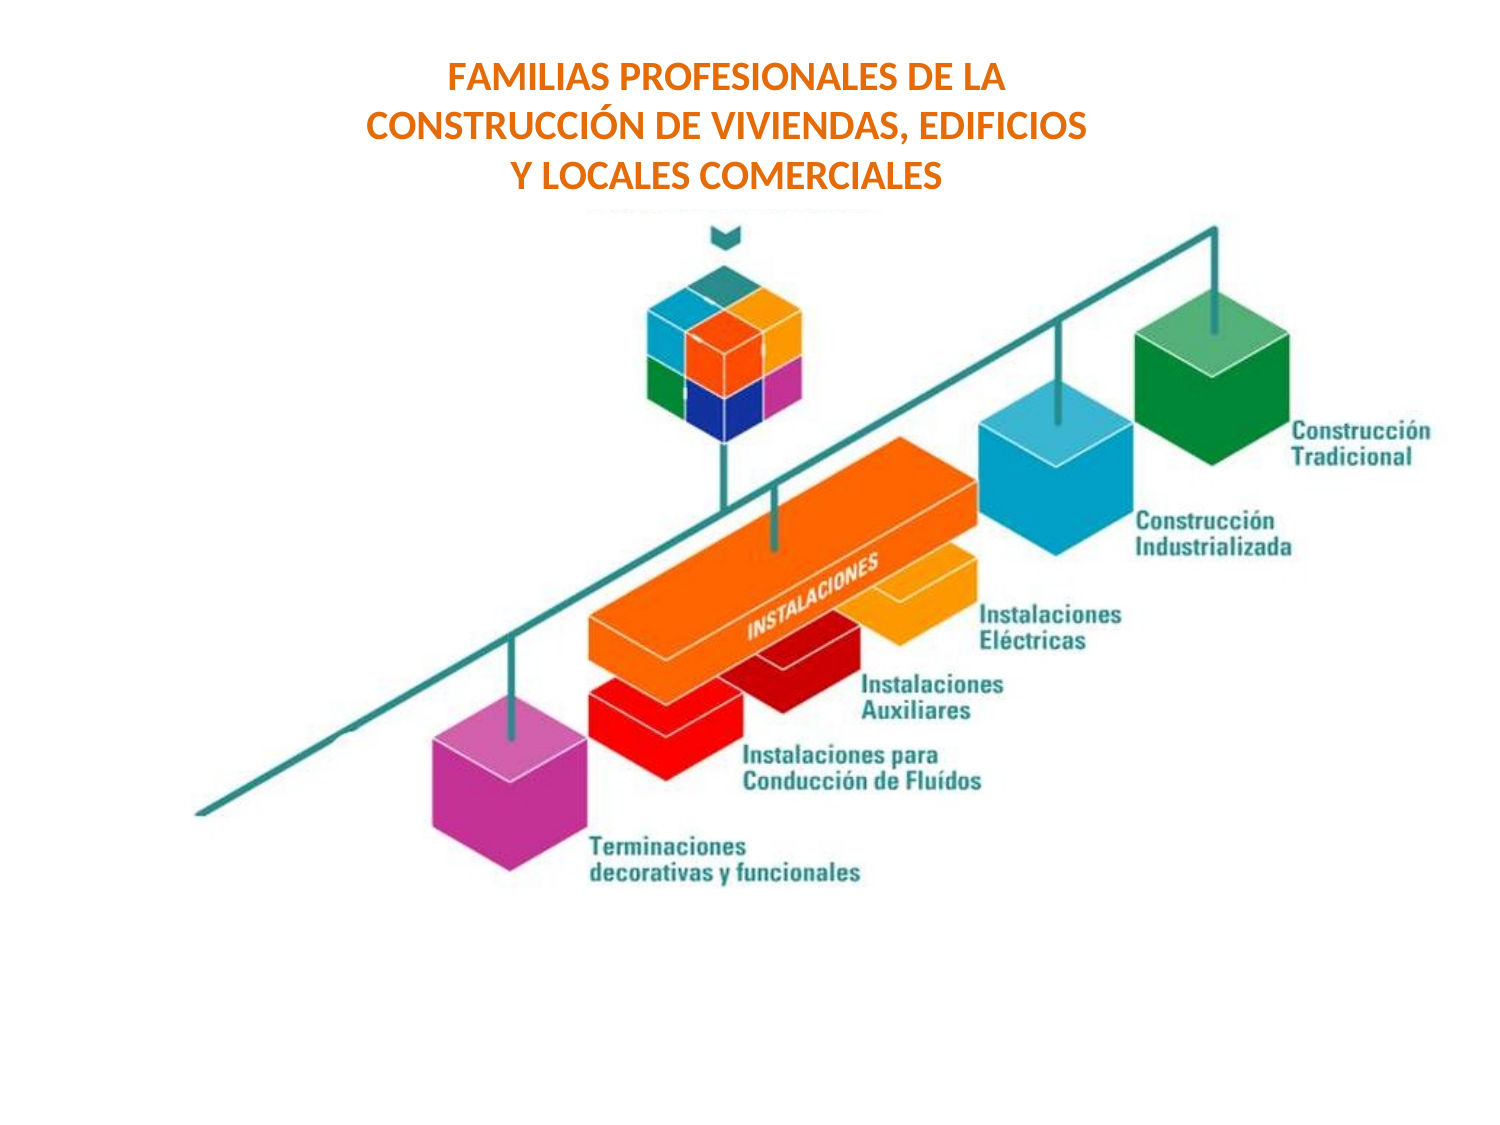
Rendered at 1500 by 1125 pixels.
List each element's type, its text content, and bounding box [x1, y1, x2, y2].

text FAMILIAS PROFESIONALES DE LA CONSTRUCCIÓN DE VIVIENDAS, EDIFICIOS Y LOCALES COMERCIALES [365, 50, 1087, 200]
picture [191, 49, 1449, 889]
